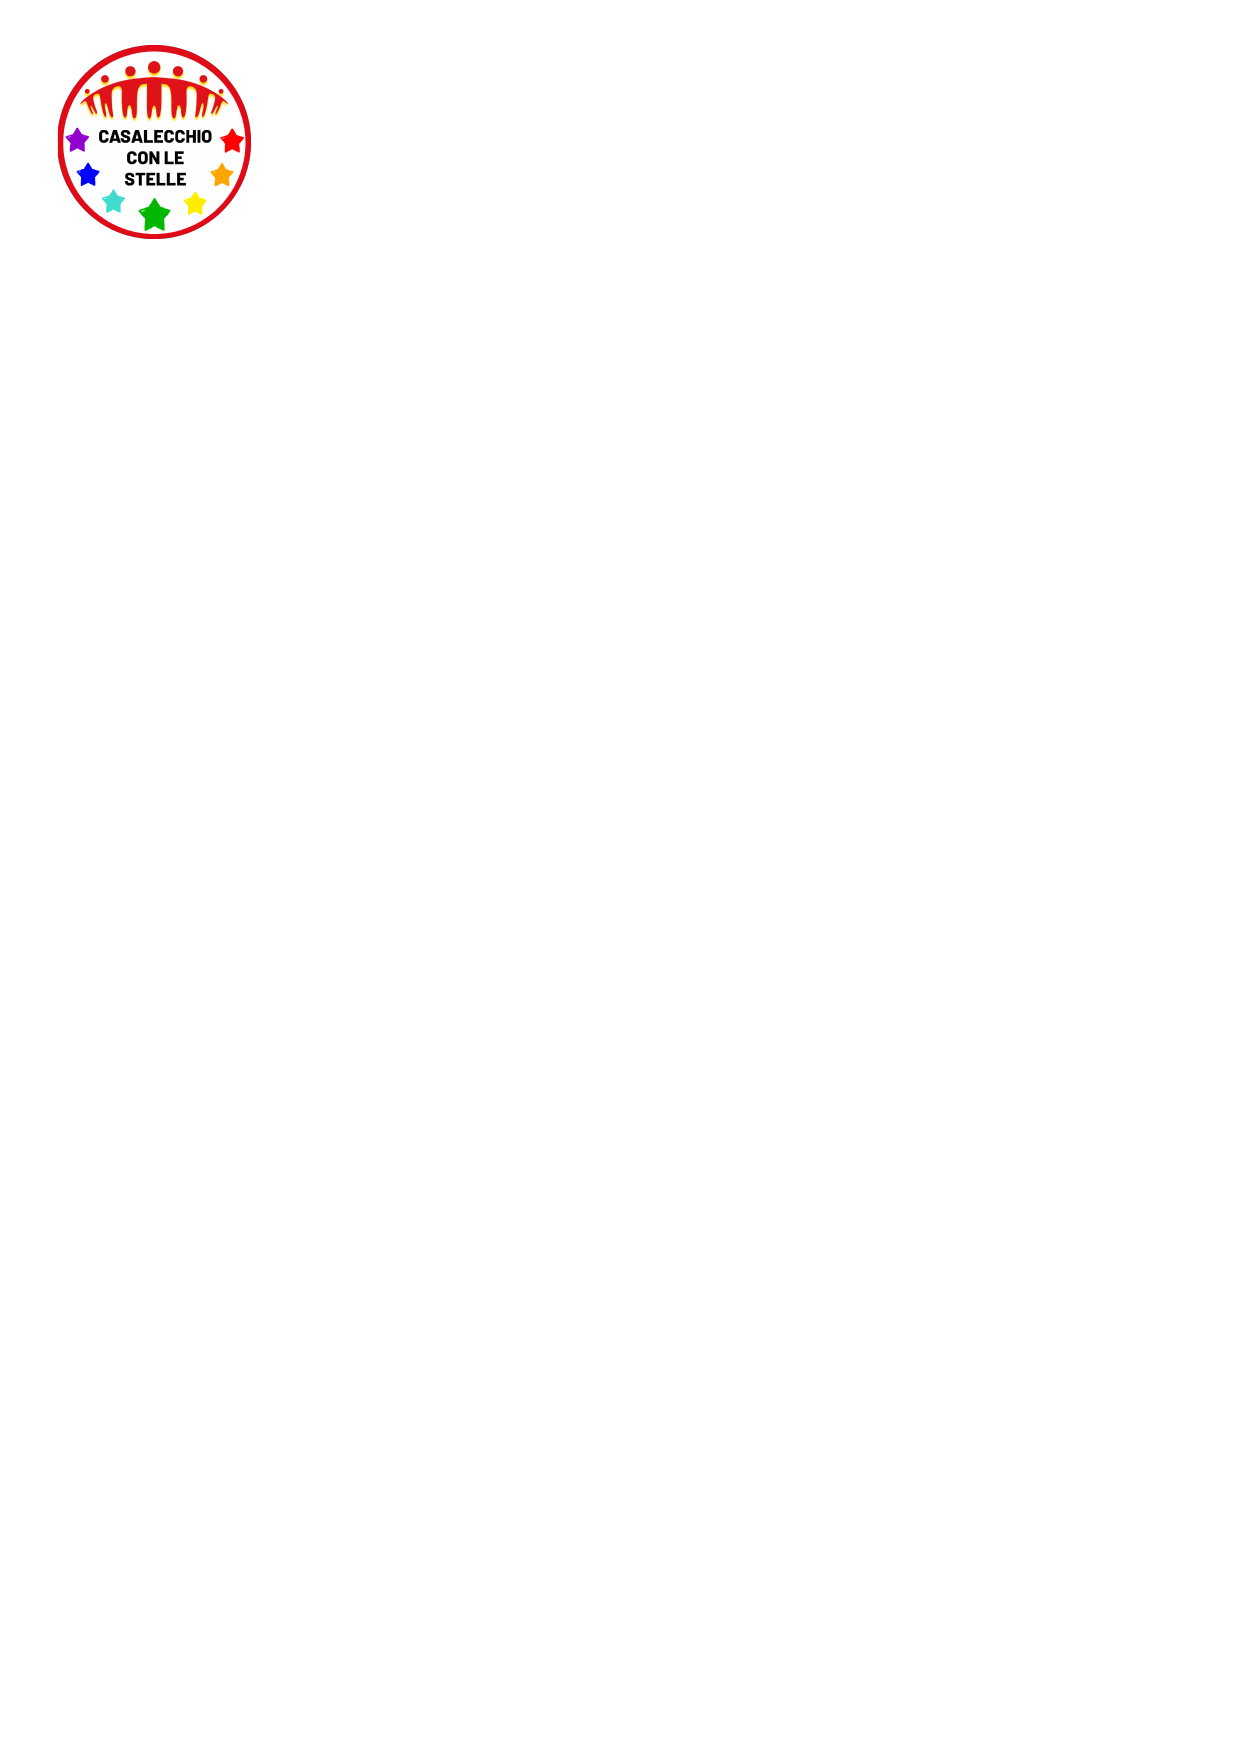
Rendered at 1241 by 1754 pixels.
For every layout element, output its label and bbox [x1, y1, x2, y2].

picture [57, 45, 251, 239]
